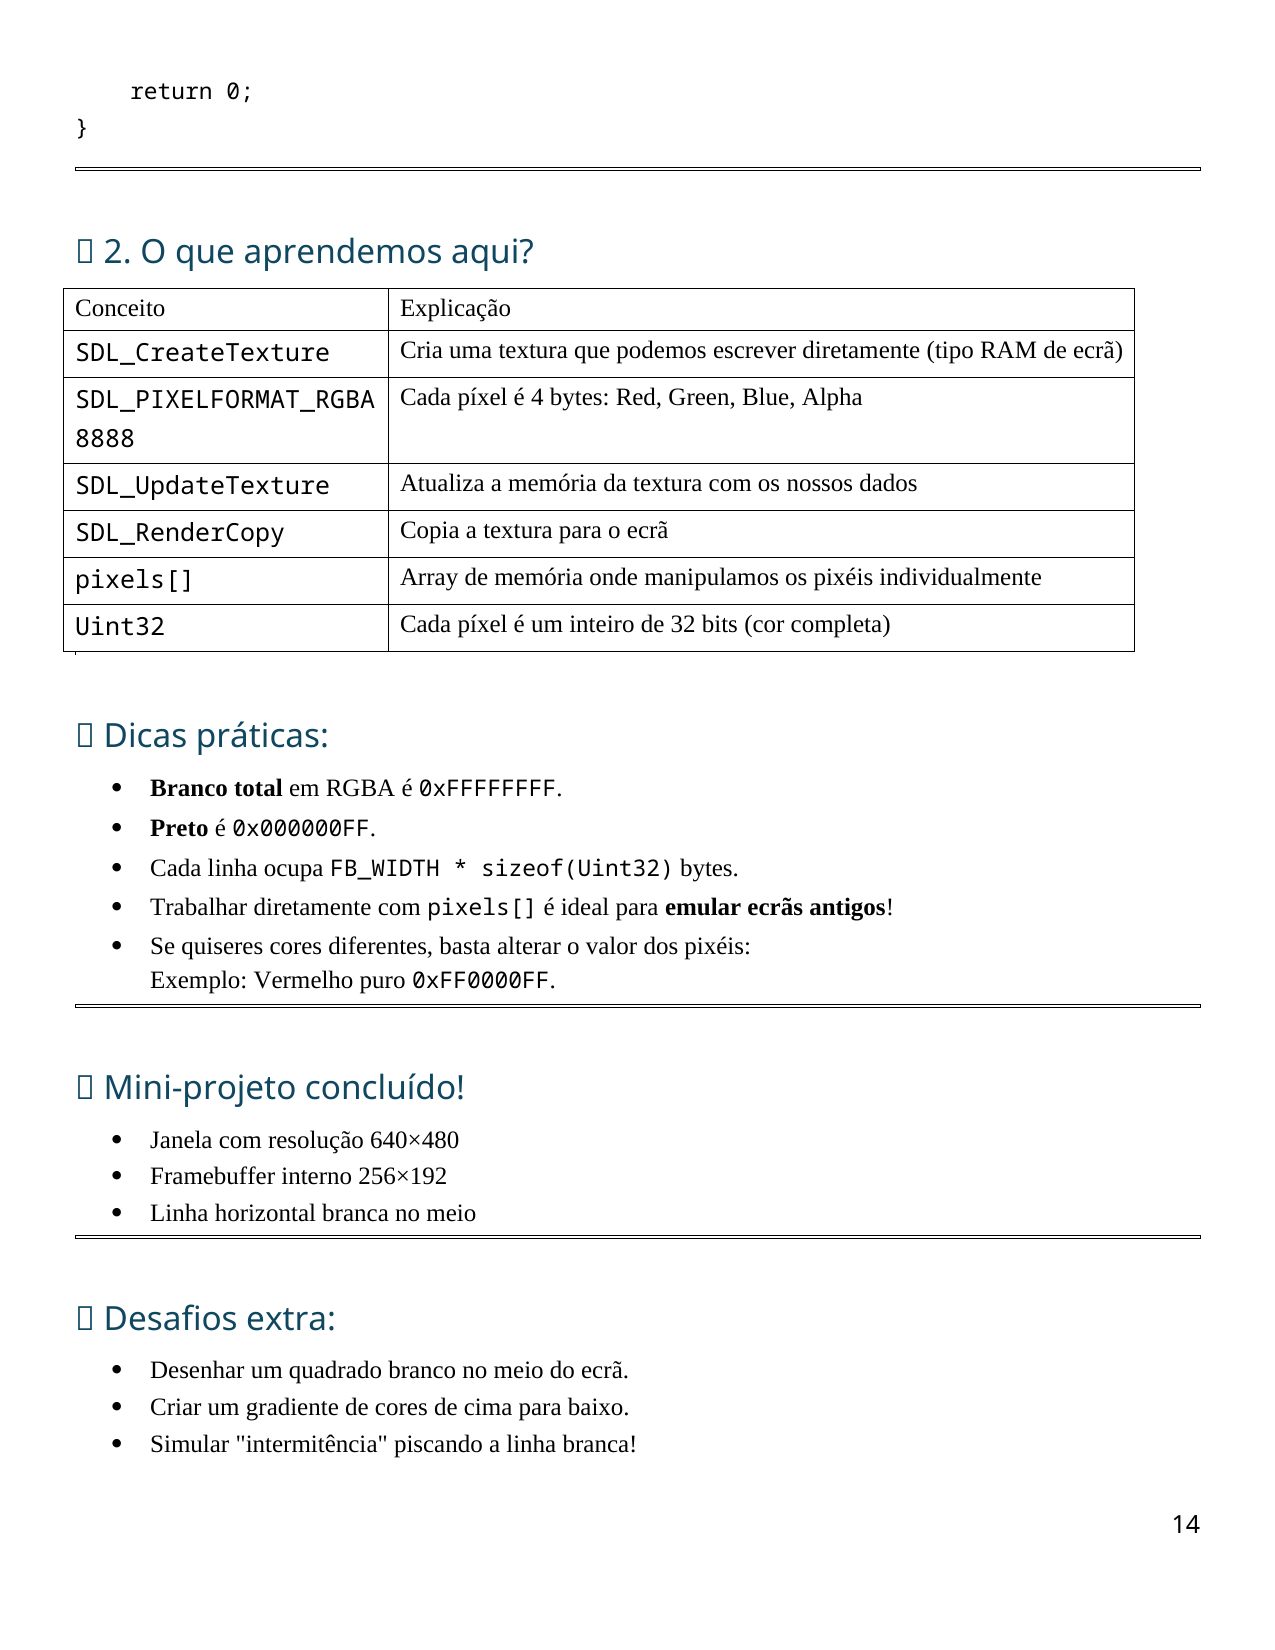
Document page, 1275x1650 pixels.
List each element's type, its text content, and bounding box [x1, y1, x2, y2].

list Framebuffer interno 256×192 [112, 1161, 1200, 1190]
table_header Explicação [389, 289, 1134, 330]
list Simular "intermitência" piscando a linha branca! [112, 1429, 1200, 1458]
table_cell Array de memória onde manipulamos os pixéis individualmente [389, 558, 1134, 604]
list Branco total em RGBA é 0xFFFFFFFF. [112, 772, 1200, 803]
table_cell Cada píxel é um inteiro de 32 bits (cor completa) [389, 605, 1134, 651]
table_cell Copia a textura para o ecrã [389, 511, 1134, 557]
table_cell pixels[] [64, 558, 388, 604]
list Se quiseres cores diferentes, basta alterar o valor dos pixéis: Exemplo: Vermelho puro 0xFF0000FF. [112, 931, 1200, 996]
table_cell Cria uma textura que podemos escrever diretamente (tipo RAM de ecrã) [389, 331, 1134, 377]
table_header Conceito [64, 289, 388, 330]
list Preto é 0x000000FF. [112, 812, 1200, 843]
list Janela com resolução 640×480 [112, 1125, 1200, 1153]
table_cell Atualiza a memória da textura com os nossos dados [389, 464, 1134, 510]
list Cada linha ocupa FB_WIDTH * sizeof(Uint32) bytes. [112, 852, 1200, 883]
list Criar um gradiente de cores de cima para baixo. [112, 1392, 1200, 1421]
subtitle 🔥 Dicas práticas: [75, 712, 1200, 757]
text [75, 75, 1200, 142]
subtitle 🧠 2. O que aprendemos aqui? [75, 228, 1200, 273]
table_cell SDL_RenderCopy [64, 511, 388, 557]
list Linha horizontal branca no meio [112, 1198, 1200, 1227]
table_cell SDL_UpdateTexture [64, 464, 388, 510]
table_cell Cada píxel é 4 bytes: Red, Green, Blue, Alpha [389, 378, 1134, 463]
subtitle ✨ Mini-projeto concluído! [75, 1064, 1200, 1109]
table_cell SDL_PIXELFORMAT_RGBA8888 [64, 378, 388, 463]
list Trabalhar diretamente com pixels[] é ideal para emular ecrãs antigos! [112, 891, 1200, 923]
table_cell Uint32 [64, 605, 388, 651]
table_cell SDL_CreateTexture [64, 331, 388, 377]
list Desenhar um quadrado branco no meio do ecrã. [112, 1356, 1200, 1384]
subtitle 📢 Desafios extra: [75, 1295, 1200, 1340]
